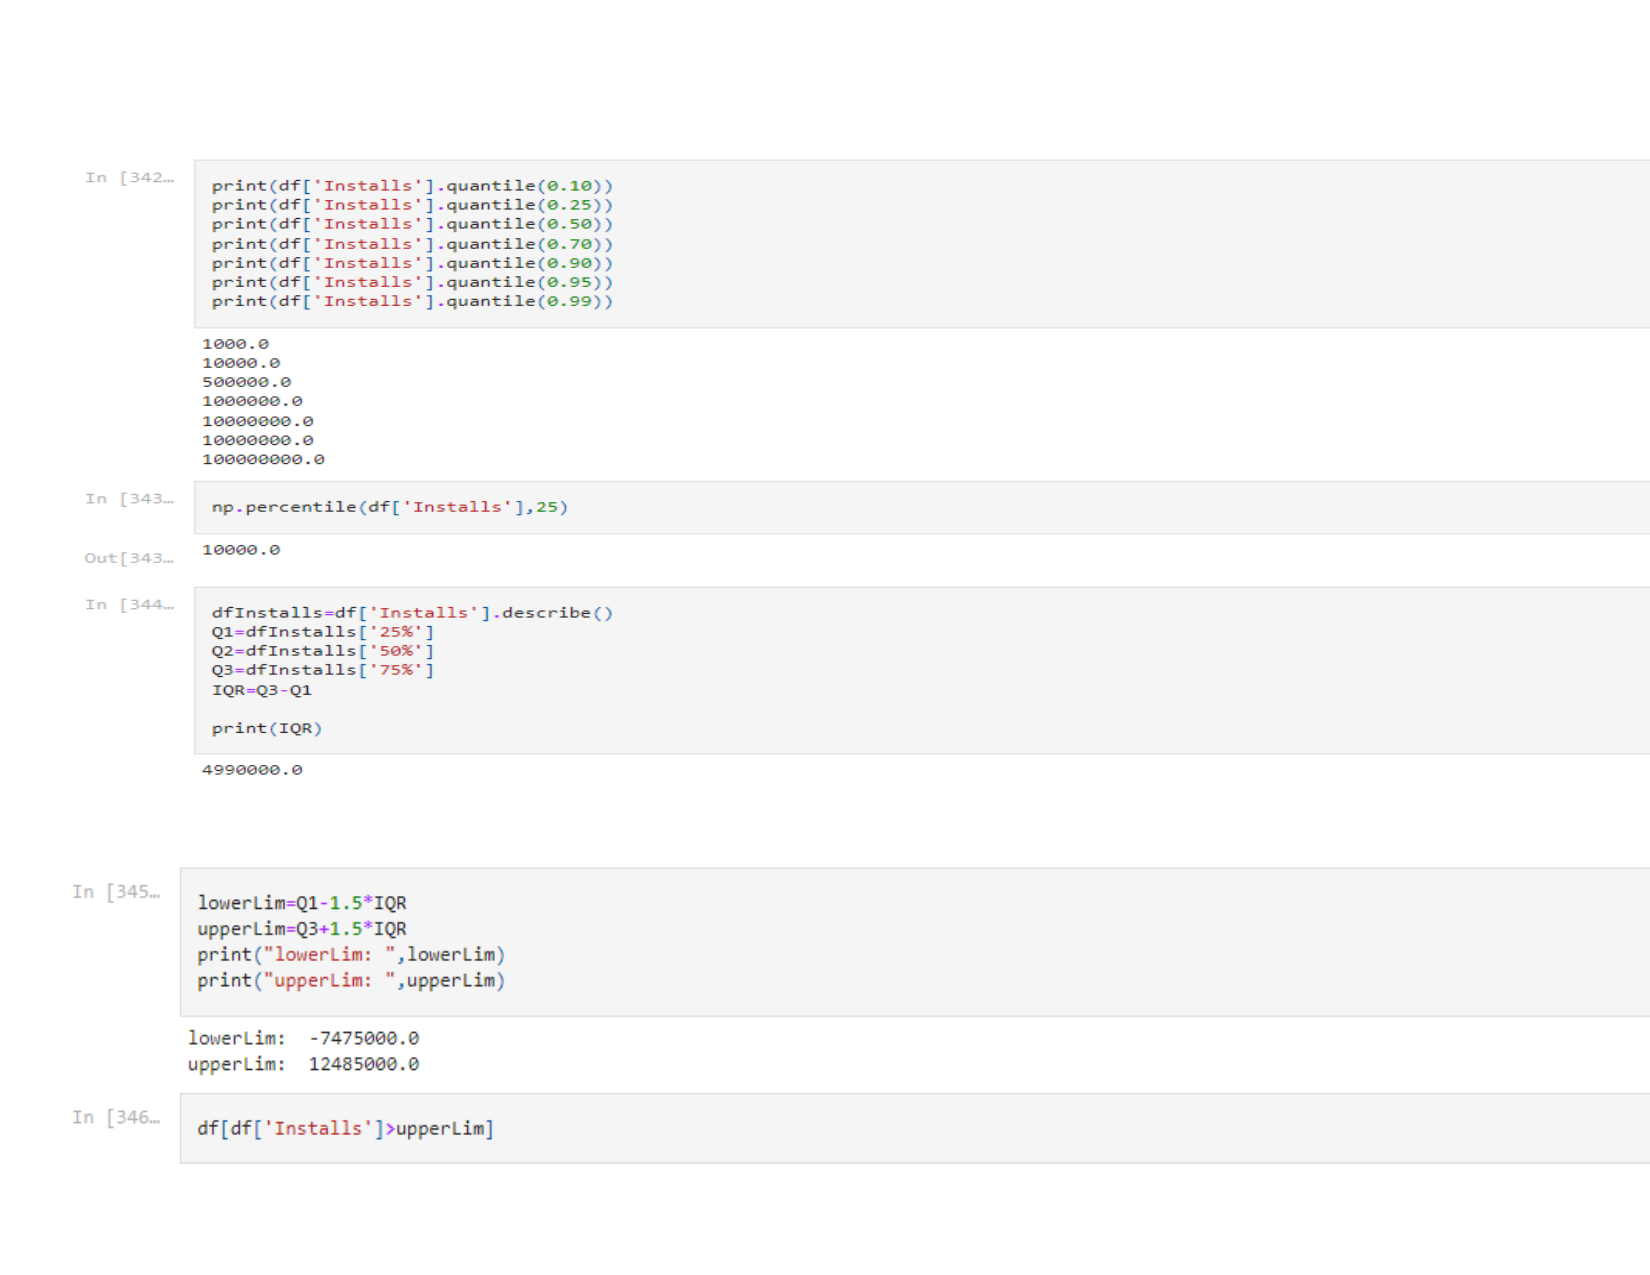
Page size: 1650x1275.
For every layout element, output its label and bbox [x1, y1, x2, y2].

picture [49, 150, 1650, 789]
picture [49, 867, 1650, 1164]
